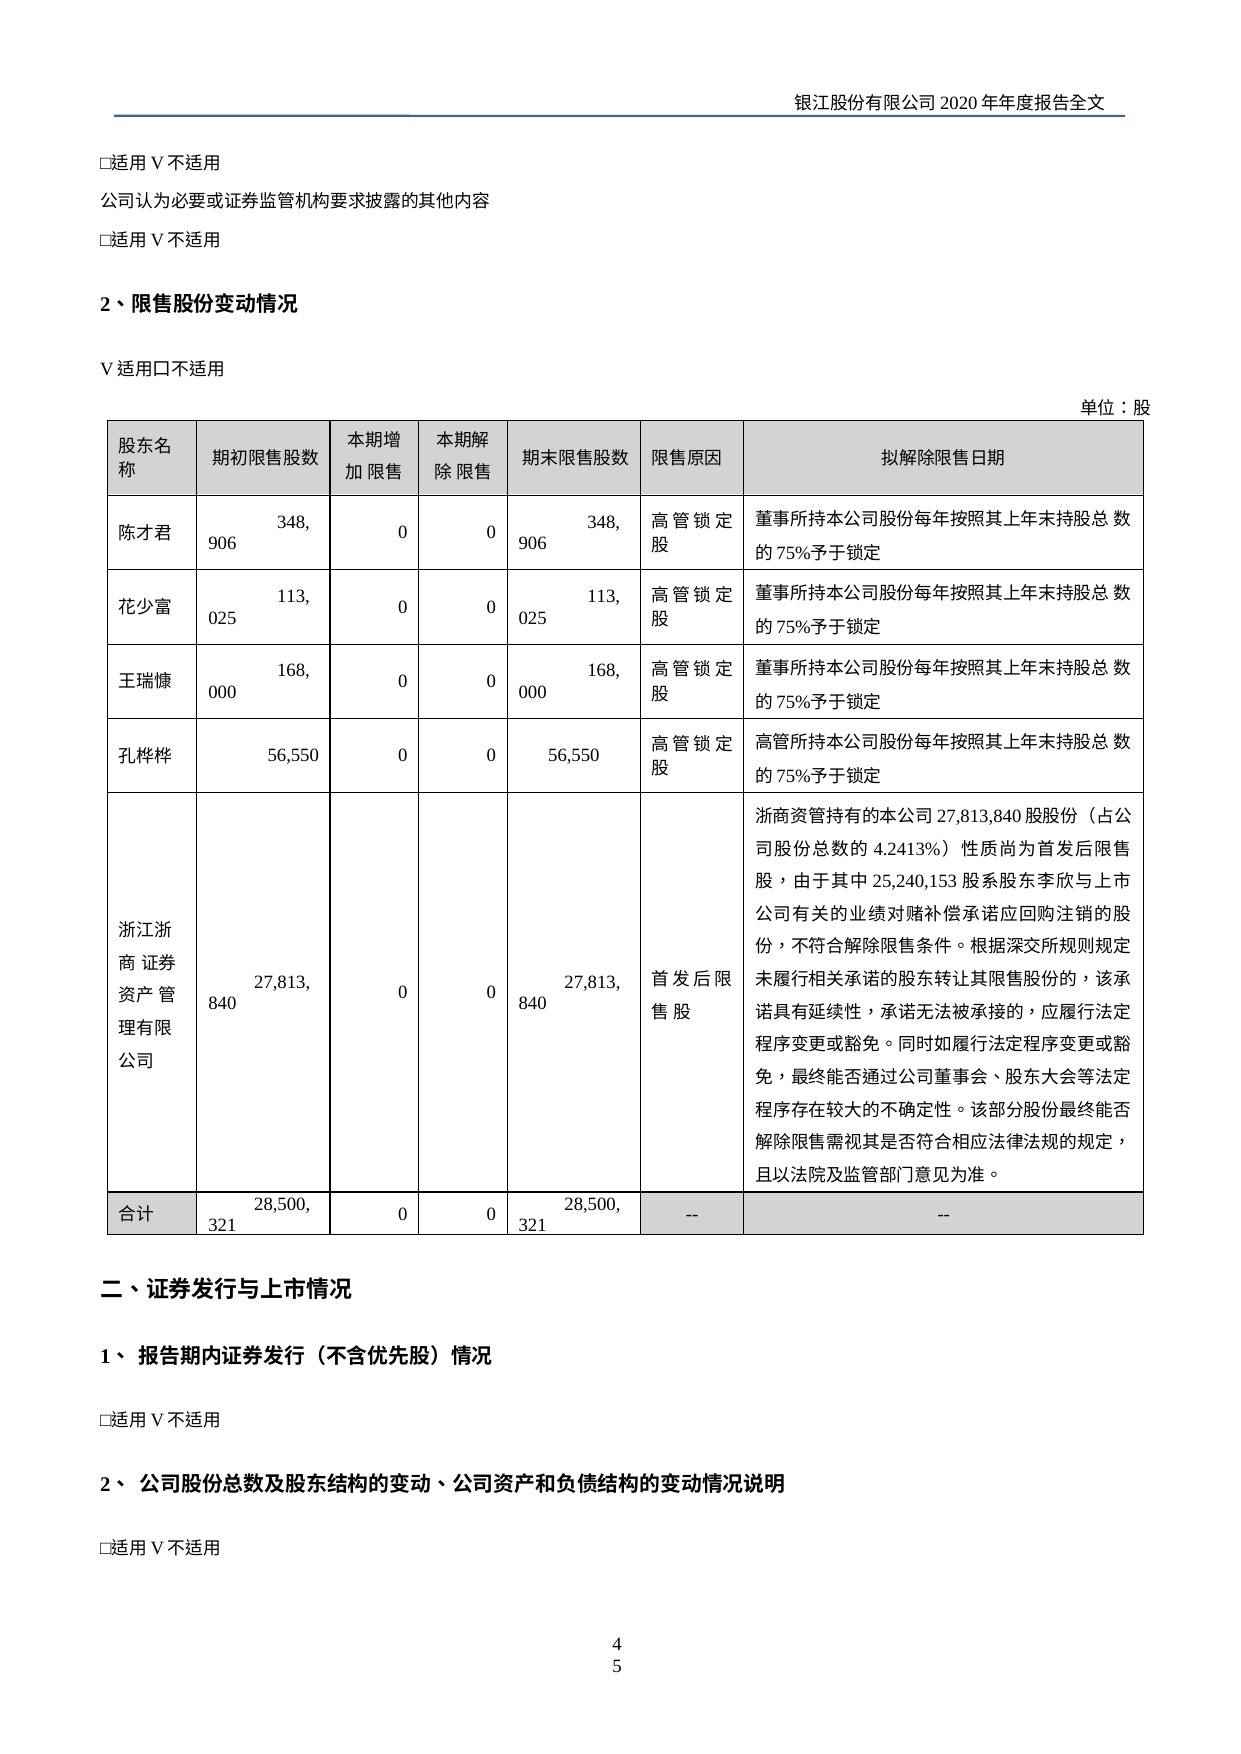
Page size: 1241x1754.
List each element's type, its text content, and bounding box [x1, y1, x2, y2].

text □适用V不适用 [100, 1535, 1151, 1559]
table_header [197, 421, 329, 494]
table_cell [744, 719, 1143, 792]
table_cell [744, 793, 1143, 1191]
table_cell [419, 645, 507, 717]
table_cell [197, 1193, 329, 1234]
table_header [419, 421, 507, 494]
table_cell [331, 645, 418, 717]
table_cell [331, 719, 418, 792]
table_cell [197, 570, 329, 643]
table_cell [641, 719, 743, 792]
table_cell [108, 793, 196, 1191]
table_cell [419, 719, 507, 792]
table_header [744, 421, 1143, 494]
text 单位：股 [100, 395, 1151, 419]
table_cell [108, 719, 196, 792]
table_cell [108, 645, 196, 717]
text 2、限售股份变动情况 [100, 289, 1151, 318]
text 公司认为必要或证券监管机构要求披露的其他内容 [100, 189, 1151, 213]
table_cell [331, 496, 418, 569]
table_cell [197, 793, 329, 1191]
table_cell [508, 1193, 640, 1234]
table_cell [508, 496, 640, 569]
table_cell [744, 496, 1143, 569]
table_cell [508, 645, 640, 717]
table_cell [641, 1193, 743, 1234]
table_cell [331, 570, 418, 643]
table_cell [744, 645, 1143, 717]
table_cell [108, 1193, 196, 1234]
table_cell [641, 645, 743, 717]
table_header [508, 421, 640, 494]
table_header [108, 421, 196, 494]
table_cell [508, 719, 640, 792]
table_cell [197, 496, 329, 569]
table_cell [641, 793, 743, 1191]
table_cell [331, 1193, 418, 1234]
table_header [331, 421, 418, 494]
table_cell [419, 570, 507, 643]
text 2、 公司股份总数及股东结构的变动、公司资产和负债结构的变动情况说明 [100, 1469, 1151, 1498]
text □适用V不适用 [100, 150, 1151, 174]
text 二、证券发行与上市情况 [100, 1273, 1151, 1304]
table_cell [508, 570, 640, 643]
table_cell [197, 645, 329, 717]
text □适用V不适用 [100, 228, 1151, 252]
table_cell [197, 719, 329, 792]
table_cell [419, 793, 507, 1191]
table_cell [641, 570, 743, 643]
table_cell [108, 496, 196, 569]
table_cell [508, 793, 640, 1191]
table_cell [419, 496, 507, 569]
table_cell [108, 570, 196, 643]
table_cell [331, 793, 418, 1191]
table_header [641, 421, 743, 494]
text □适用V不适用 [100, 1408, 1151, 1432]
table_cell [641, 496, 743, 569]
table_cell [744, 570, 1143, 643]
text V适用口不适用 [100, 355, 1151, 381]
text 1、 报告期内证券发行（不含优先股）情况 [100, 1342, 1151, 1370]
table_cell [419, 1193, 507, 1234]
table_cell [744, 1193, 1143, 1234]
